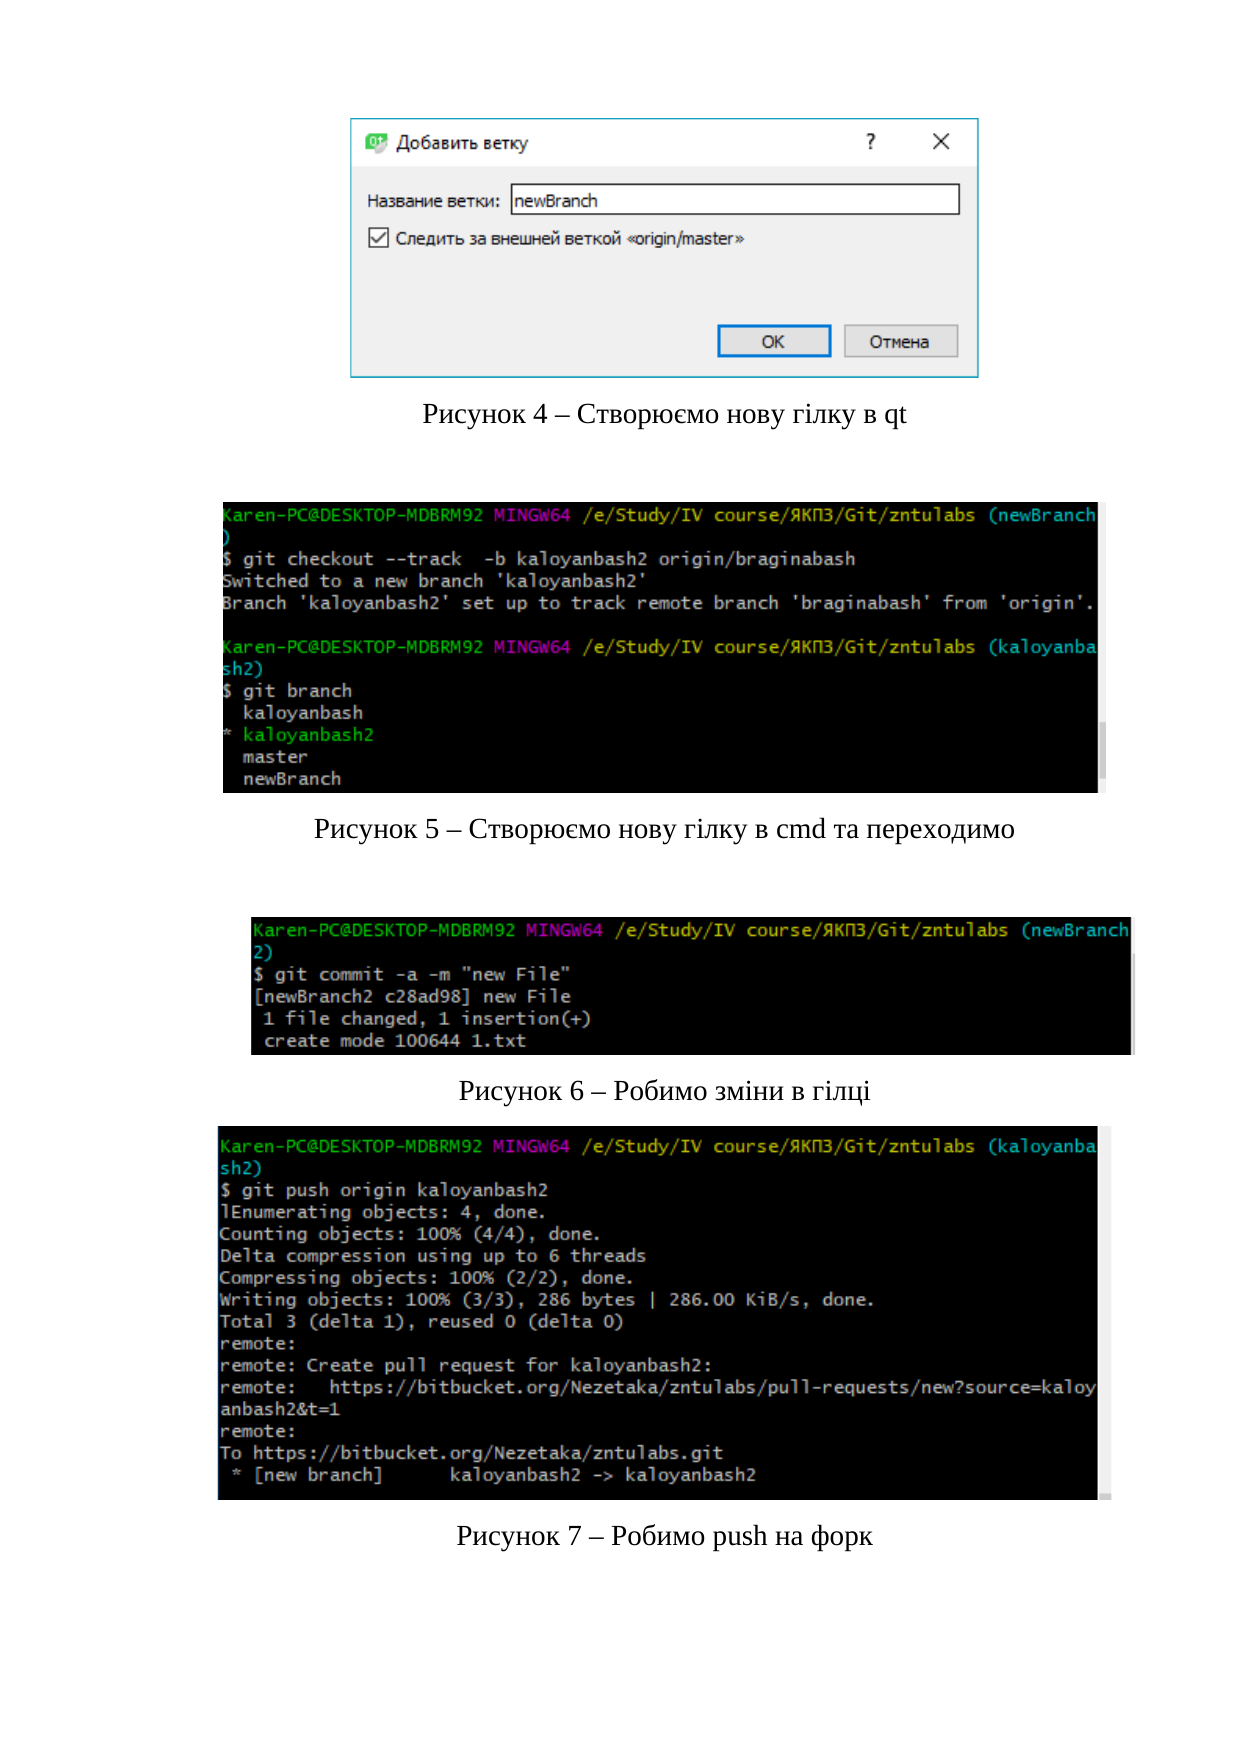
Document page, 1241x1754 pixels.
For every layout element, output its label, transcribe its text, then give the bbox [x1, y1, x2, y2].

text Рисунок 7 – Робимо push на форк [177, 1518, 1152, 1552]
text Рисунок 5 – Створюємо нову гiлку в cmd та переходимо [177, 811, 1152, 845]
picture [350, 118, 979, 378]
picture [223, 502, 1106, 793]
picture [217, 1126, 1112, 1500]
text Рисунок 4 – Створюємо нову гiлку в qt [177, 396, 1152, 430]
text Рисунок 6 – Робимо змiни в гiлцi [177, 1073, 1152, 1107]
picture [251, 917, 1136, 1055]
